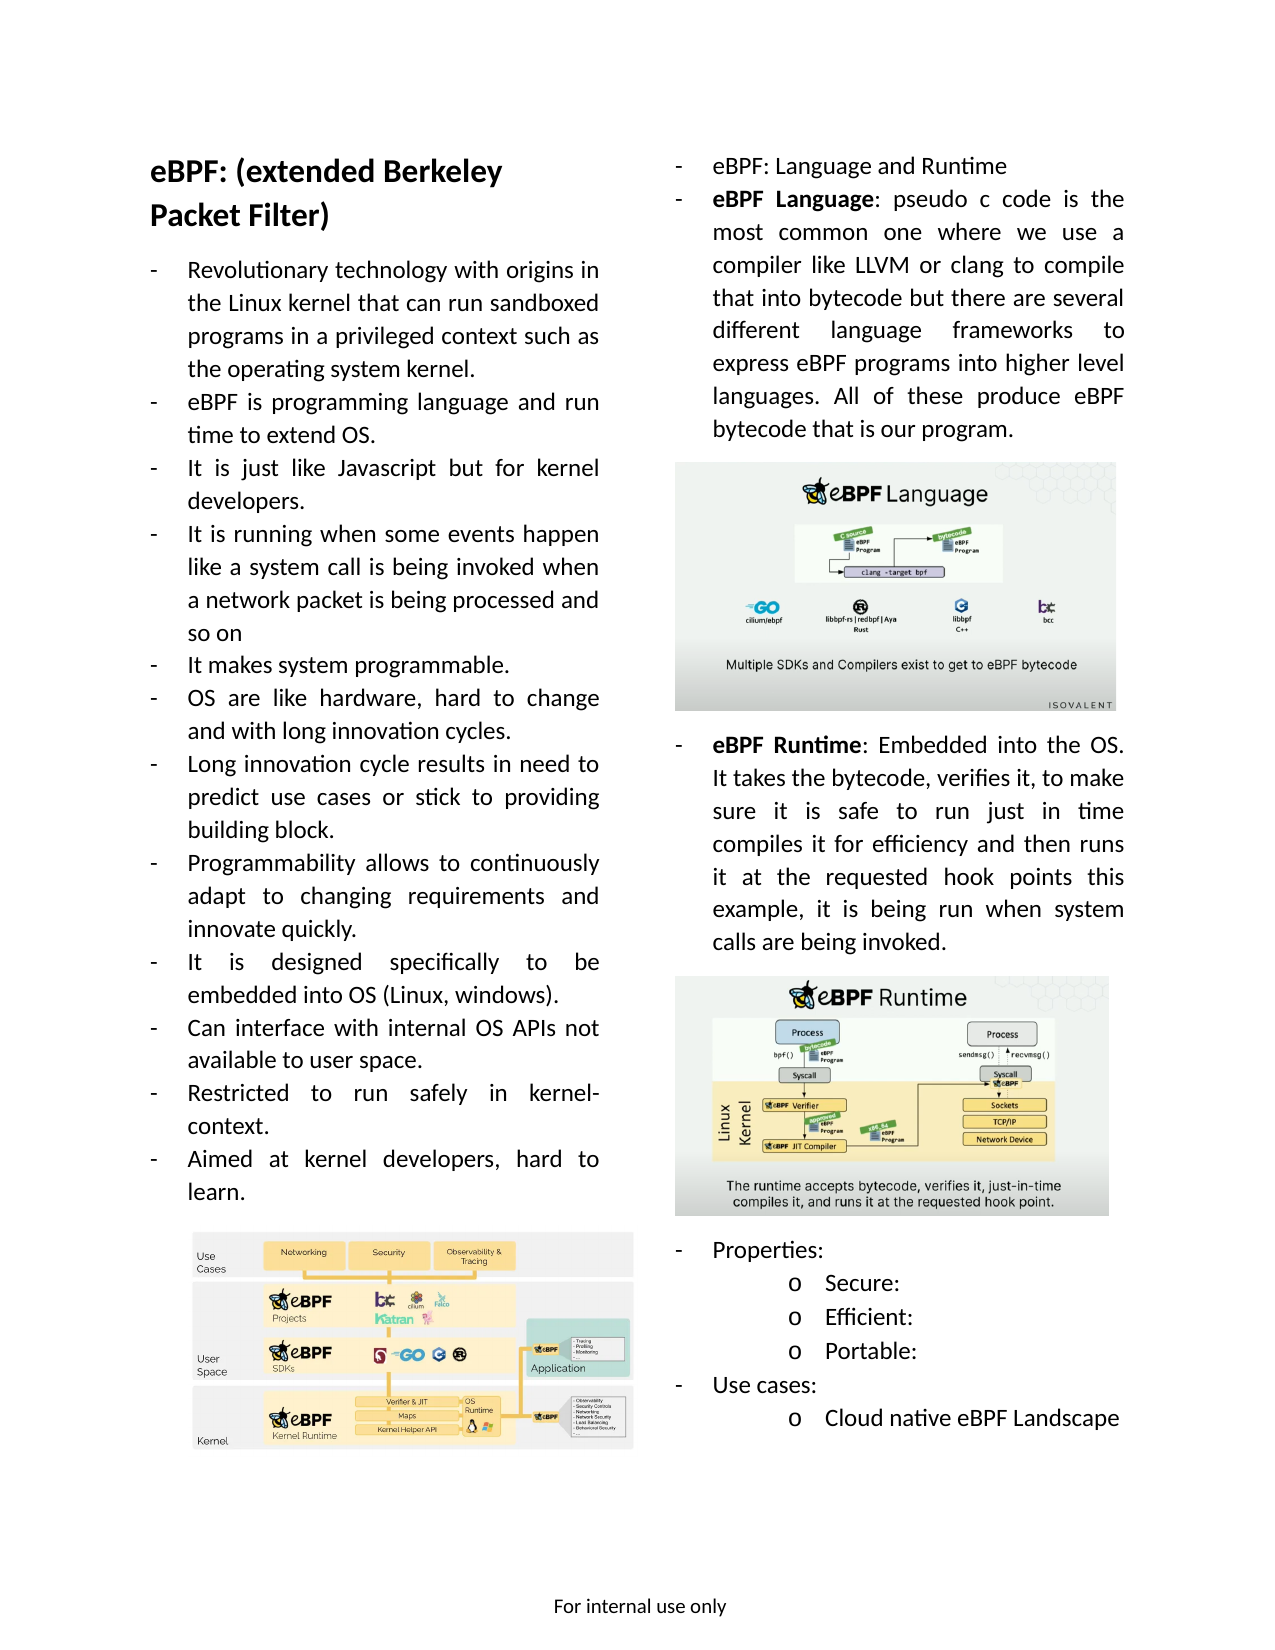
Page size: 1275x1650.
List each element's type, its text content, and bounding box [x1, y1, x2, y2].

text eBPF: (extended Berkeley Packet Filter) [150, 150, 600, 235]
list Use cases: [675, 1369, 1125, 1400]
list Long innovation cycle results in need to predict use cases or stick to providing building block. [150, 748, 600, 845]
list Restricted to run safely in kernel-context. [150, 1077, 600, 1141]
list Can interface with internal OS APIs not available to user space. [150, 1012, 600, 1075]
picture [675, 976, 1109, 1216]
list It is running when some events happen like a system call is being invoked when a network packet is being processed and so on [150, 518, 600, 647]
list Properties: [675, 1234, 1125, 1264]
list eBPF Language: pseudo c code is the most common one where we use a compiler like LLVM or clang to compile that into bytecode but there are several different language frameworks to express eBPF programs into higher level languages. All of these produce eBPF bytecode that is our program. [675, 183, 1125, 444]
list OS are like hardware, hard to change and with long innovation cycles. [150, 682, 600, 746]
list It is just like Javascript but for kernel developers. [150, 452, 600, 516]
list It makes system programmable. [150, 649, 600, 680]
picture [187, 1225, 638, 1457]
list Programmability allows to continuously adapt to changing requirements and innovate quickly. [150, 847, 600, 943]
picture [675, 462, 1117, 711]
list eBPF is programming language and run time to extend OS. [150, 386, 600, 450]
list Aimed at kernel developers, hard to learn. [150, 1143, 600, 1207]
list Revolutionary technology with origins in the Linux kernel that can run sandboxed programs in a privileged context such as the operating system kernel. [150, 254, 600, 384]
list eBPF Runtime: Embedded into the OS. It takes the bytecode, verifies it, to make sure it is safe to run just in time compiles it for efficiency and then runs it at the requested hook points this example, it is being run when system calls are being invoked. [675, 729, 1125, 957]
list Cloud native eBPF Landscape [787, 1402, 1125, 1434]
list Secure: [787, 1267, 1125, 1298]
list Portable: [787, 1335, 1125, 1367]
list It is designed specifically to be embedded into OS (Linux, windows). [150, 946, 600, 1009]
list eBPF: Language and Runtime [675, 150, 1125, 181]
list Efficient: [787, 1301, 1125, 1333]
